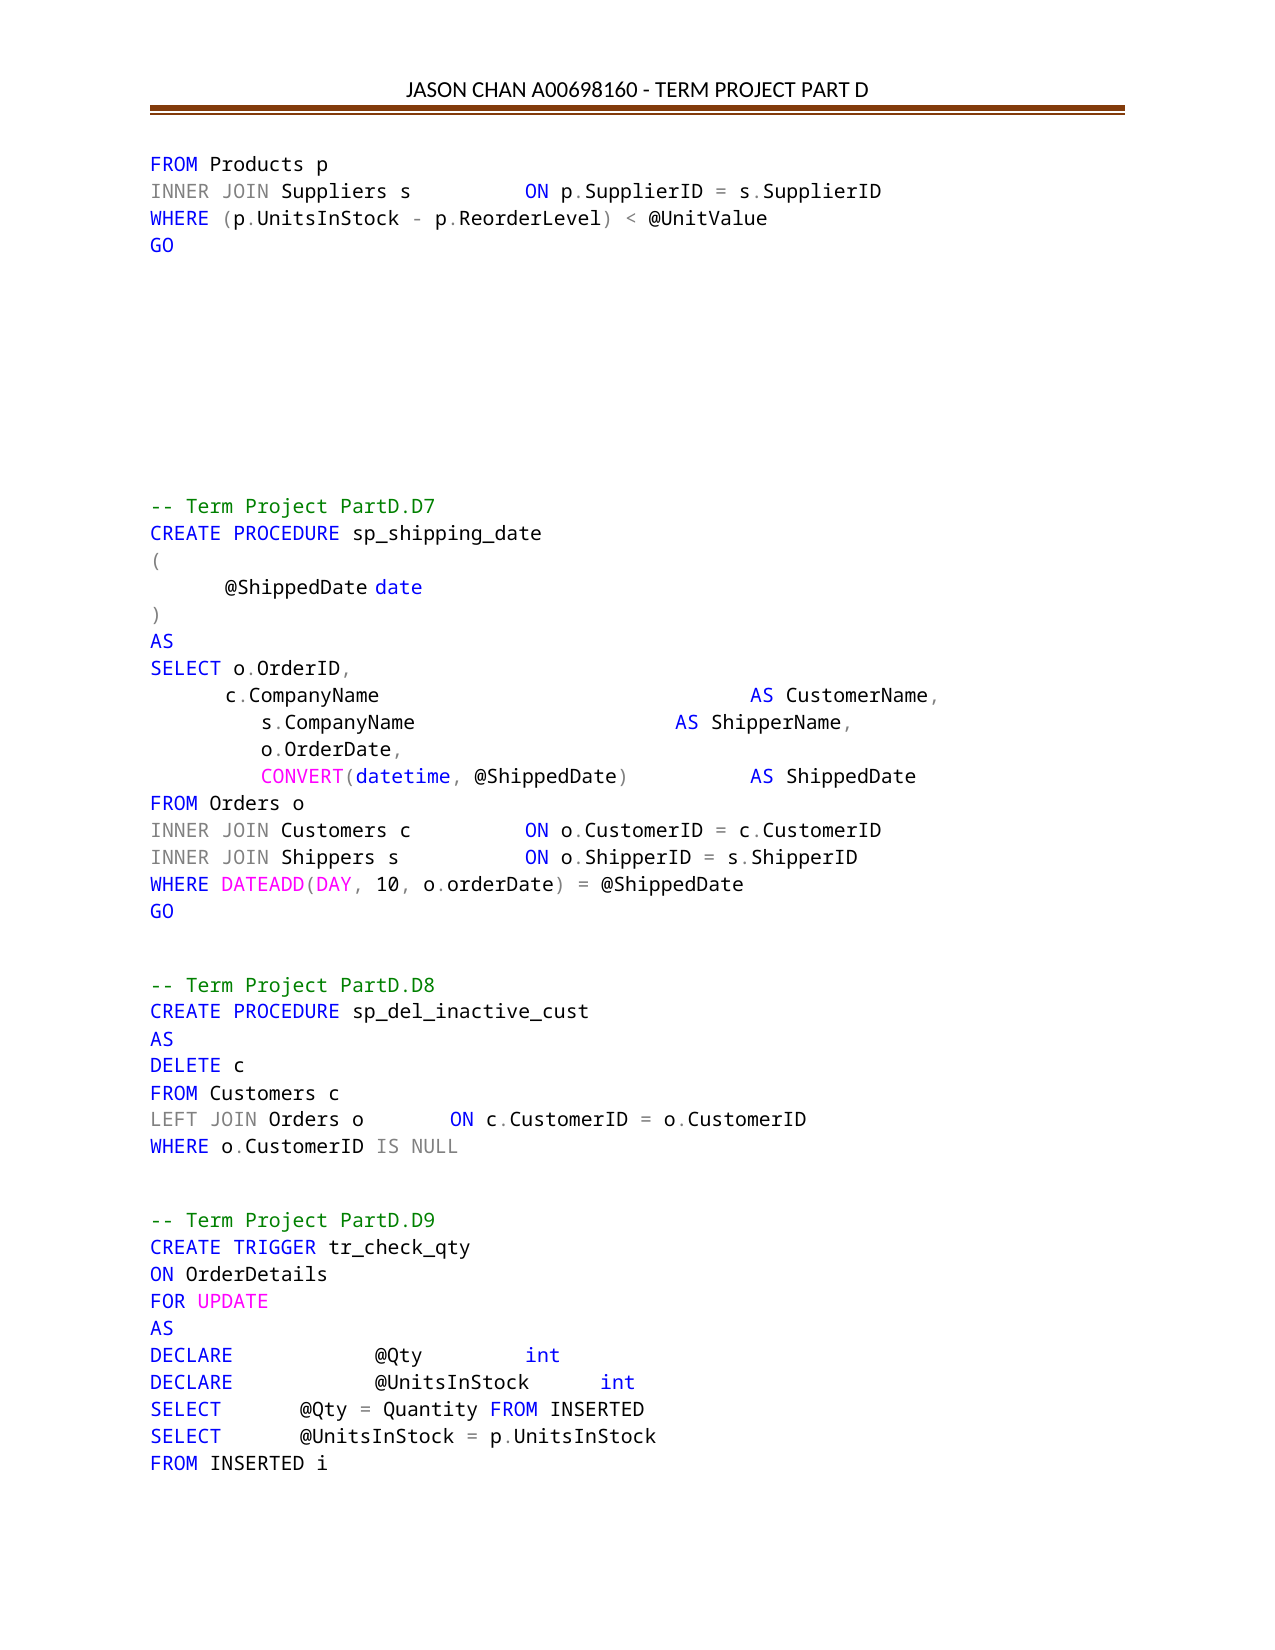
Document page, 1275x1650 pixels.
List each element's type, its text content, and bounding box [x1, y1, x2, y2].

text DECLARE @Qty int [150, 1341, 1125, 1368]
text GO [150, 897, 1125, 924]
text -- Term Project PartD.D9 [150, 1207, 1125, 1233]
text INNER JOIN Suppliers s ON p.SupplierID = s.SupplierID [150, 177, 1125, 204]
text CREATE PROCEDURE sp_del_inactive_cust [150, 998, 1125, 1025]
text -- Term Project PartD.D7 [150, 492, 1125, 519]
text FROM Customers c [150, 1079, 1125, 1106]
text AS [150, 1025, 1125, 1052]
text CREATE PROCEDURE sp_shipping_date [150, 519, 1125, 546]
text c.CompanyName AS CustomerName, [150, 681, 1125, 708]
text DECLARE @UnitsInStock int [150, 1368, 1125, 1395]
text FROM Products p [150, 150, 1125, 177]
text @ShippedDate date [150, 573, 1125, 600]
text WHERE (p.UnitsInStock - p.ReorderLevel) < @UnitValue [150, 204, 1125, 231]
text INNER JOIN Customers c ON o.CustomerID = c.CustomerID [150, 816, 1125, 843]
text FOR UPDATE [150, 1287, 1125, 1314]
text DELETE c [150, 1052, 1125, 1079]
text SELECT @Qty = Quantity FROM INSERTED [150, 1395, 1125, 1422]
text -- Term Project PartD.D8 [150, 971, 1125, 998]
text WHERE DATEADD(DAY, 10, o.orderDate) = @ShippedDate [150, 870, 1125, 897]
text WHERE o.CustomerID IS NULL [150, 1133, 1125, 1160]
text SELECT @UnitsInStock = p.UnitsInStock [150, 1422, 1125, 1449]
text AS [150, 1314, 1125, 1341]
text FROM Orders o [150, 789, 1125, 816]
text SELECT o.OrderID, [150, 654, 1125, 681]
text AS [150, 627, 1125, 654]
text FROM INSERTED i [150, 1449, 1125, 1476]
text LEFT JOIN Orders o ON c.CustomerID = o.CustomerID [150, 1106, 1125, 1133]
text CONVERT(datetime, @ShippedDate) AS ShippedDate [150, 762, 1125, 789]
text ( [150, 546, 1125, 573]
text ON OrderDetails [150, 1261, 1125, 1287]
text s.CompanyName AS ShipperName, [150, 708, 1125, 735]
text ) [150, 600, 1125, 627]
text GO [150, 231, 1125, 258]
text o.OrderDate, [150, 735, 1125, 762]
text CREATE TRIGGER tr_check_qty [150, 1233, 1125, 1261]
text INNER JOIN Shippers s ON o.ShipperID = s.ShipperID [150, 843, 1125, 870]
